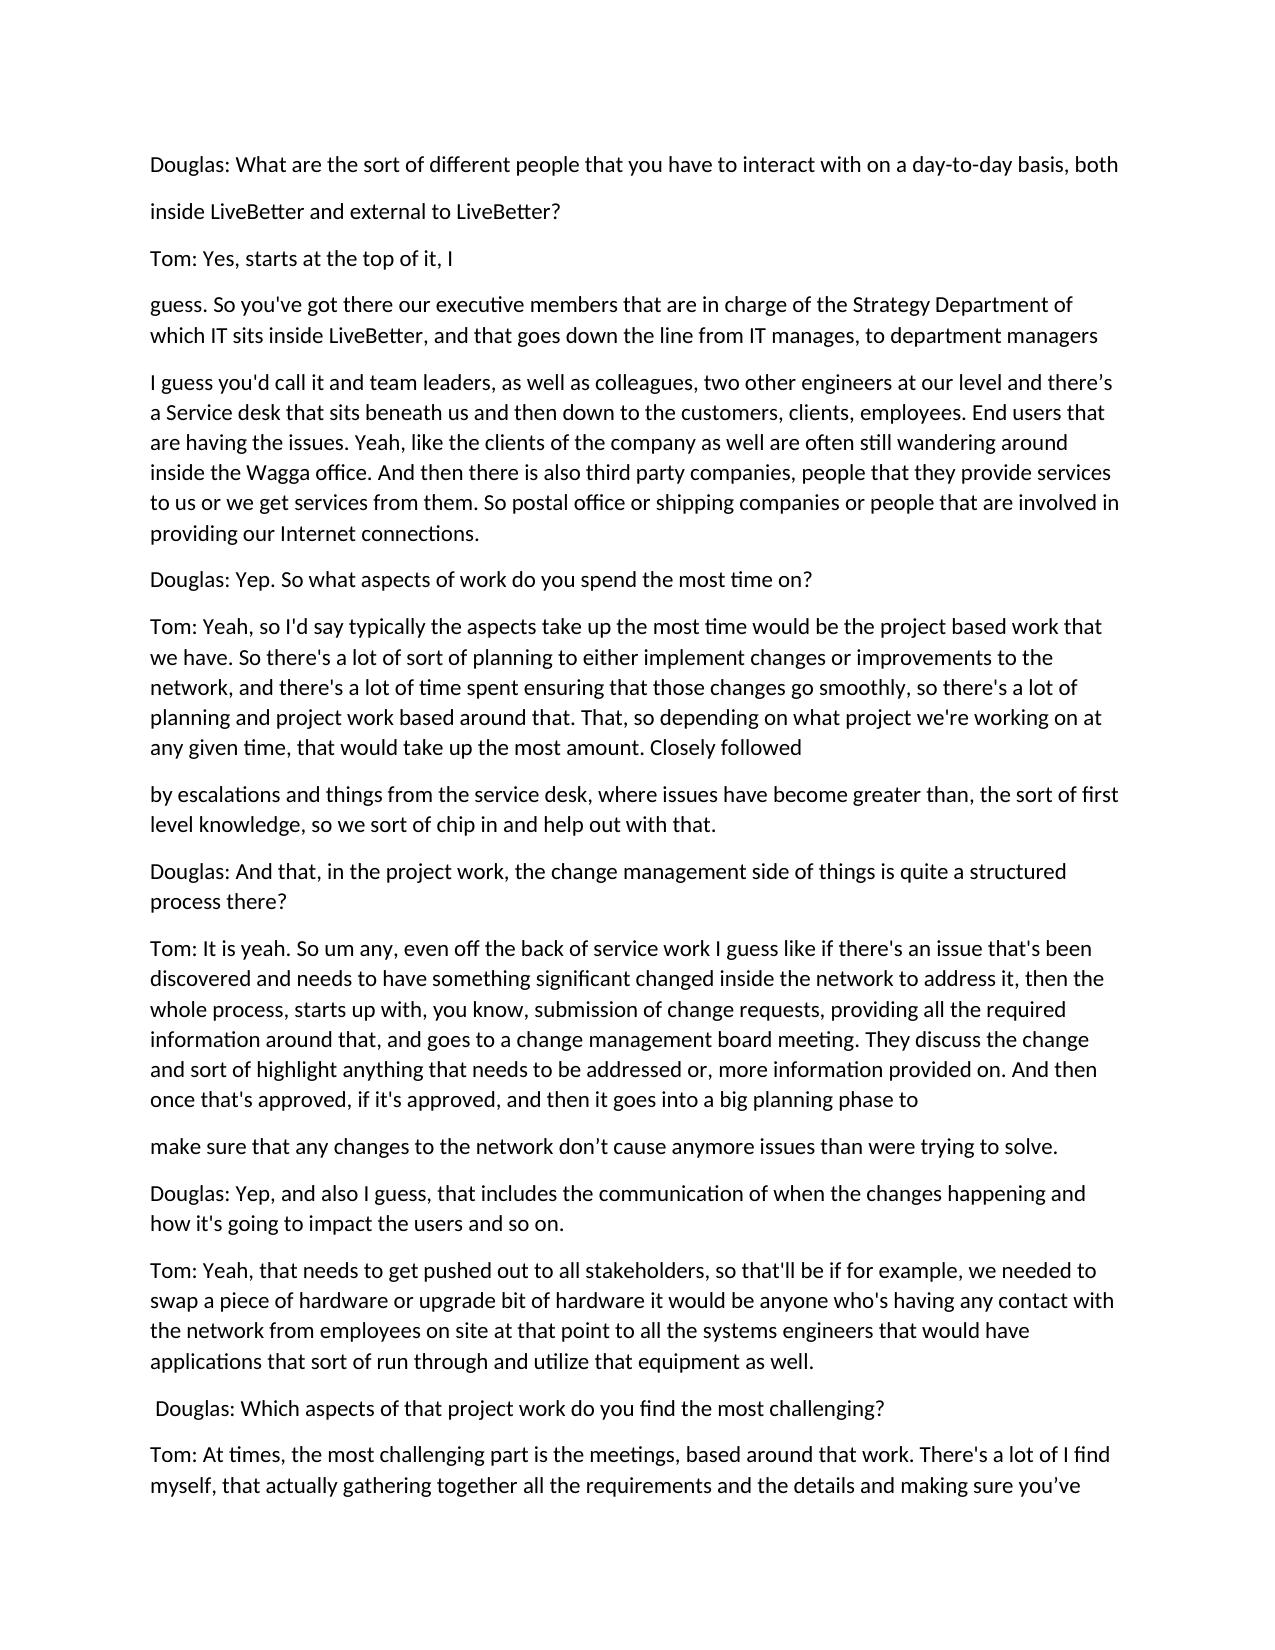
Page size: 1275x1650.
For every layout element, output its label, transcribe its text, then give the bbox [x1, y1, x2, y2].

text Tom: Yes, starts at the top of it, I [150, 244, 1125, 272]
text make sure that any changes to the network don’t cause anymore issues than were trying to solve. [150, 1132, 1125, 1160]
text Douglas: And that, in the project work, the change management side of things is quite a structured process there? [150, 857, 1125, 916]
text Tom: Yeah, that needs to get pushed out to all stakeholders, so that'll be if for example, we needed to swap a piece of hardware or upgrade bit of hardware it would be anyone who's having any contact with the network from employees on site at that point to all the systems engineers that would have applications that sort of run through and utilize that equipment as well. [150, 1256, 1125, 1375]
text by escalations and things from the service desk, where issues have become greater than, the sort of first level knowledge, so we sort of chip in and help out with that. [150, 780, 1125, 838]
text guess. So you've got there our executive members that are in charge of the Strategy Department of which IT sits inside LiveBetter, and that goes down the line from IT manages, to department managers [150, 291, 1125, 349]
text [150, 1441, 1125, 1499]
text Douglas: Which aspects of that project work do you find the most challenging? [150, 1394, 1125, 1422]
text Douglas: What are the sort of different people that you have to interact with on a day-to-day basis, both [150, 150, 1125, 178]
text Tom: It is yeah. So um any, even off the back of service work I guess like if there's an issue that's been discovered and needs to have something significant changed inside the network to address it, then the whole process, starts up with, you know, submission of change requests, providing all the required information around that, and goes to a change management board meeting. They discuss the change and sort of highlight anything that needs to be addressed or, more information provided on. And then once that's approved, if it's approved, and then it goes into a big planning phase to [150, 934, 1125, 1113]
text I guess you'd call it and team leaders, as well as colleagues, two other engineers at our level and there’s a Service desk that sits beneath us and then down to the customers, clients, employees. End users that are having the issues. Yeah, like the clients of the company as well are often still wandering around inside the Wagga office. And then there is also third party companies, people that they provide services to us or we get services from them. So postal office or shipping companies or people that are involved in providing our Internet connections. [150, 368, 1125, 547]
text inside LiveBetter and external to LiveBetter? [150, 197, 1125, 225]
text Douglas: Yep. So what aspects of work do you spend the most time on? [150, 566, 1125, 594]
text Tom: Yeah, so I'd say typically the aspects take up the most time would be the project based work that we have. So there's a lot of sort of planning to either implement changes or improvements to the network, and there's a lot of time spent ensuring that those changes go smoothly, so there's a lot of planning and project work based around that. That, so depending on what project we're working on at any given time, that would take up the most amount. Closely followed [150, 612, 1125, 761]
text Douglas: Yep, and also I guess, that includes the communication of when the changes happening and how it's going to impact the users and so on. [150, 1179, 1125, 1237]
